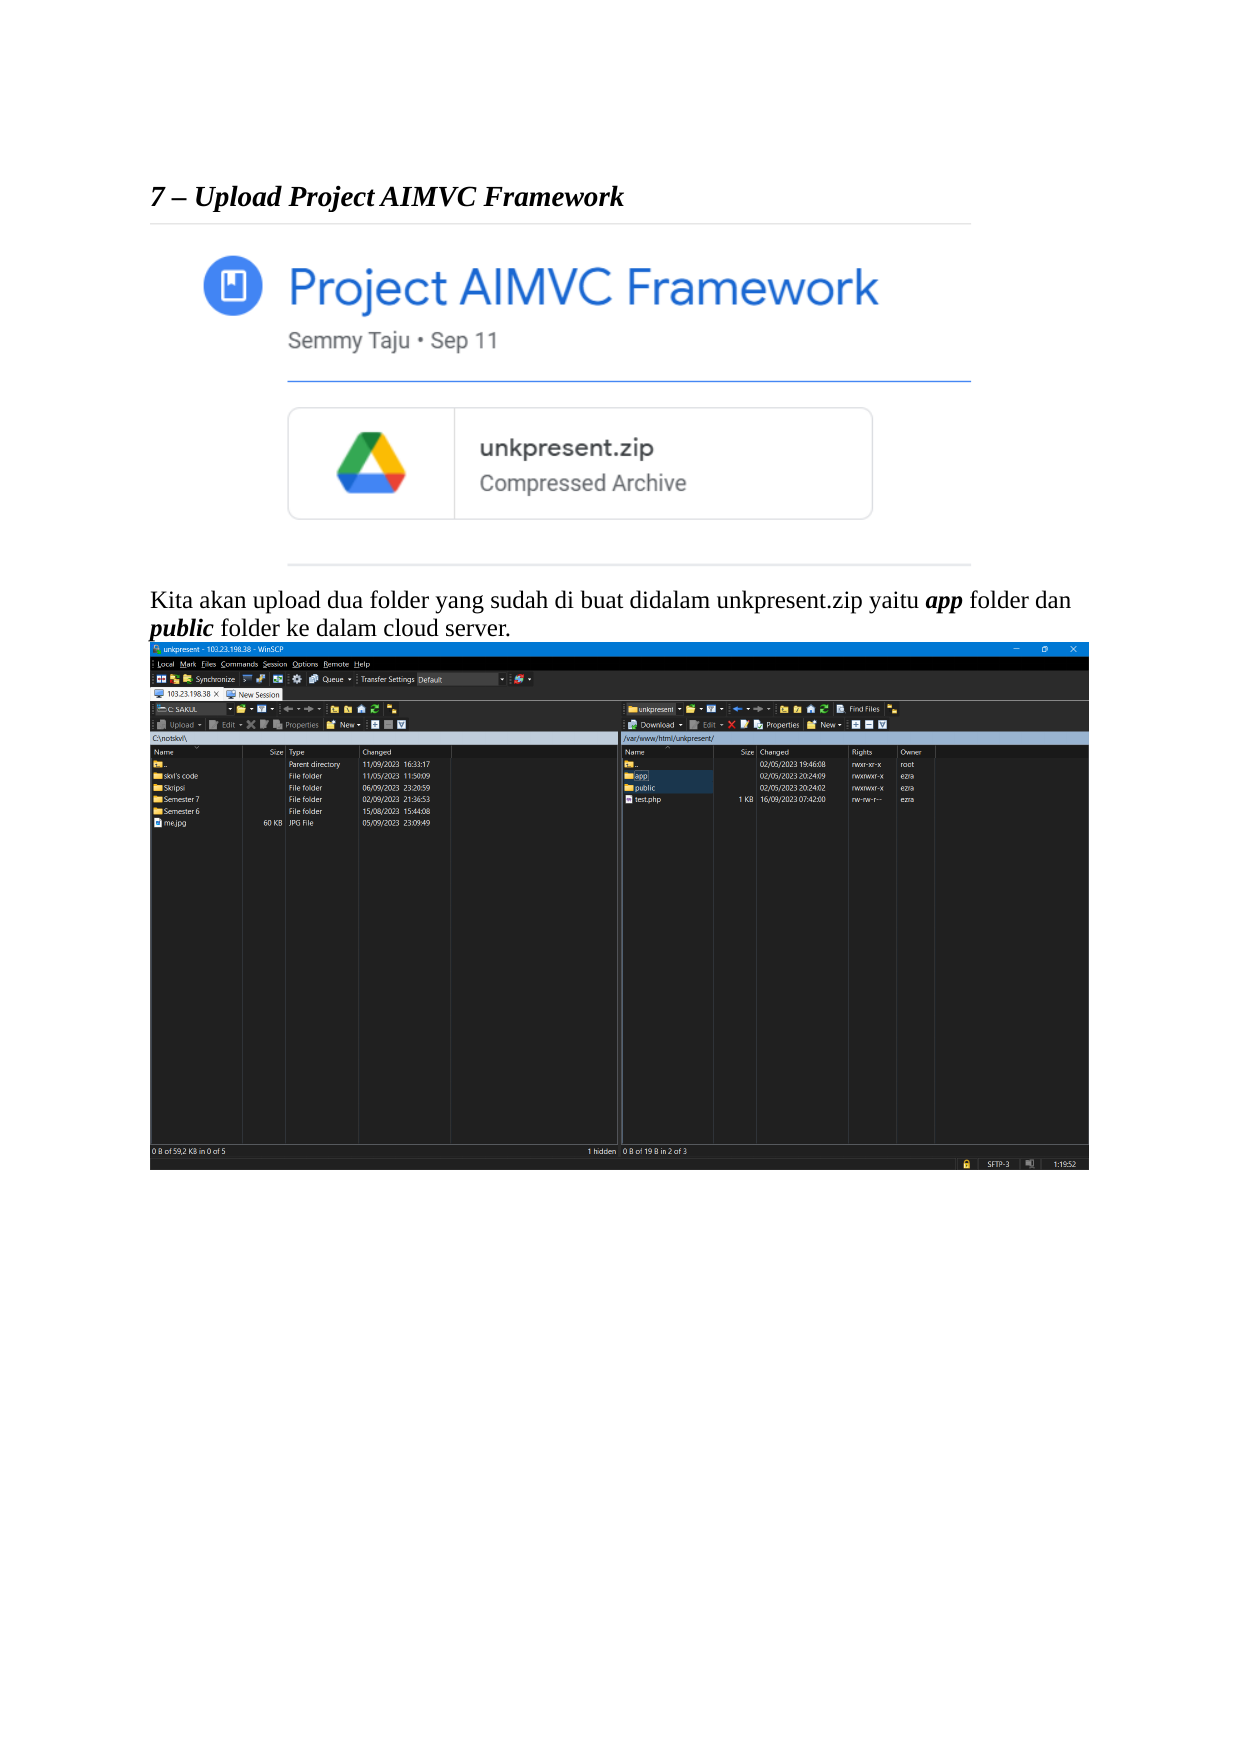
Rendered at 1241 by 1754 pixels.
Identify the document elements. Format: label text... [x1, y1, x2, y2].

picture [150, 642, 1089, 1170]
text 7 – Upload Project AIMVC Framework [150, 179, 1090, 212]
text Kita akan upload dua folder yang sudah di buat didalam unkpresent.zip yaitu app folder dan public folder ke dalam cloud server. [150, 585, 1090, 642]
picture [150, 212, 972, 585]
